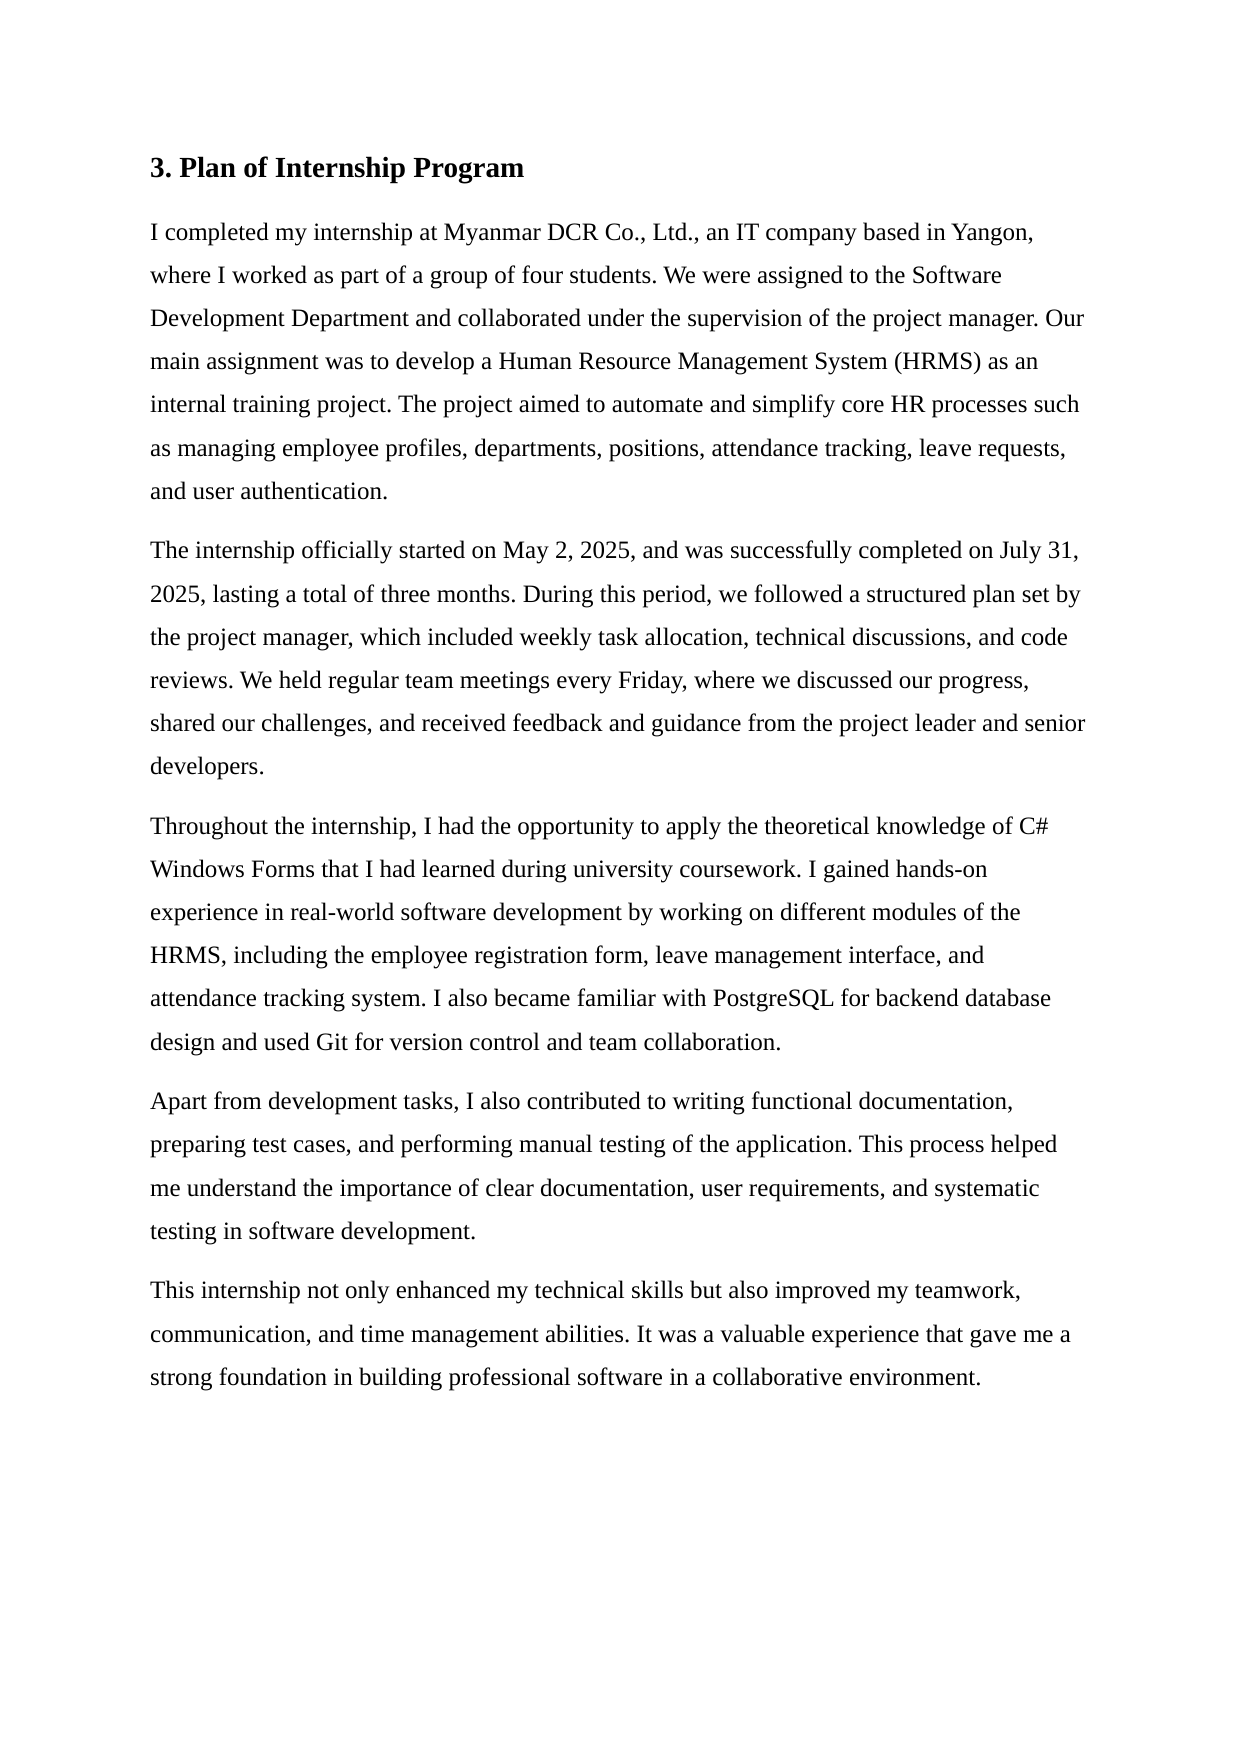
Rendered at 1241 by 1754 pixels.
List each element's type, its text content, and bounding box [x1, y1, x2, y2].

text 3. Plan of Internship Program [150, 150, 1090, 183]
text Apart from development tasks, I also contributed to writing functional documentation, preparing test cases, and performing manual testing of the application. This process helped me understand the importance of clear documentation, user requirements, and systematic testing in software development. [150, 1086, 1090, 1244]
text I completed my internship at Myanmar DCR Co., Ltd., an IT company based in Yangon, where I worked as part of a group of four students. We were assigned to the Software Development Department and collaborated under the supervision of the project manager. Our main assignment was to develop a Human Resource Management System (HRMS) as an internal training project. The project aimed to automate and simplify core HR processes such as managing employee profiles, departments, positions, attendance tracking, leave requests, and user authentication. [150, 217, 1090, 504]
text Throughout the internship, I had the opportunity to apply the theoretical knowledge of C# Windows Forms that I had learned during university coursework. I gained hands-on experience in real-world software development by working on different modules of the HRMS, including the employee registration form, leave management interface, and attendance tracking system. I also became familiar with PostgreSQL for backend database design and used Git for version control and team collaboration. [150, 811, 1090, 1055]
text The internship officially started on May 2, 2025, and was successfully completed on July 31, 2025, lasting a total of three months. During this period, we followed a structured plan set by the project manager, which included weekly task allocation, technical discussions, and code reviews. We held regular team meetings every Friday, where we discussed our progress, shared our challenges, and received feedback and guidance from the project leader and senior developers. [150, 536, 1090, 780]
text This internship not only enhanced my technical skills but also improved my teamwork, communication, and time management abilities. It was a valuable experience that gave me a strong foundation in building professional software in a collaborative environment. [150, 1276, 1090, 1391]
